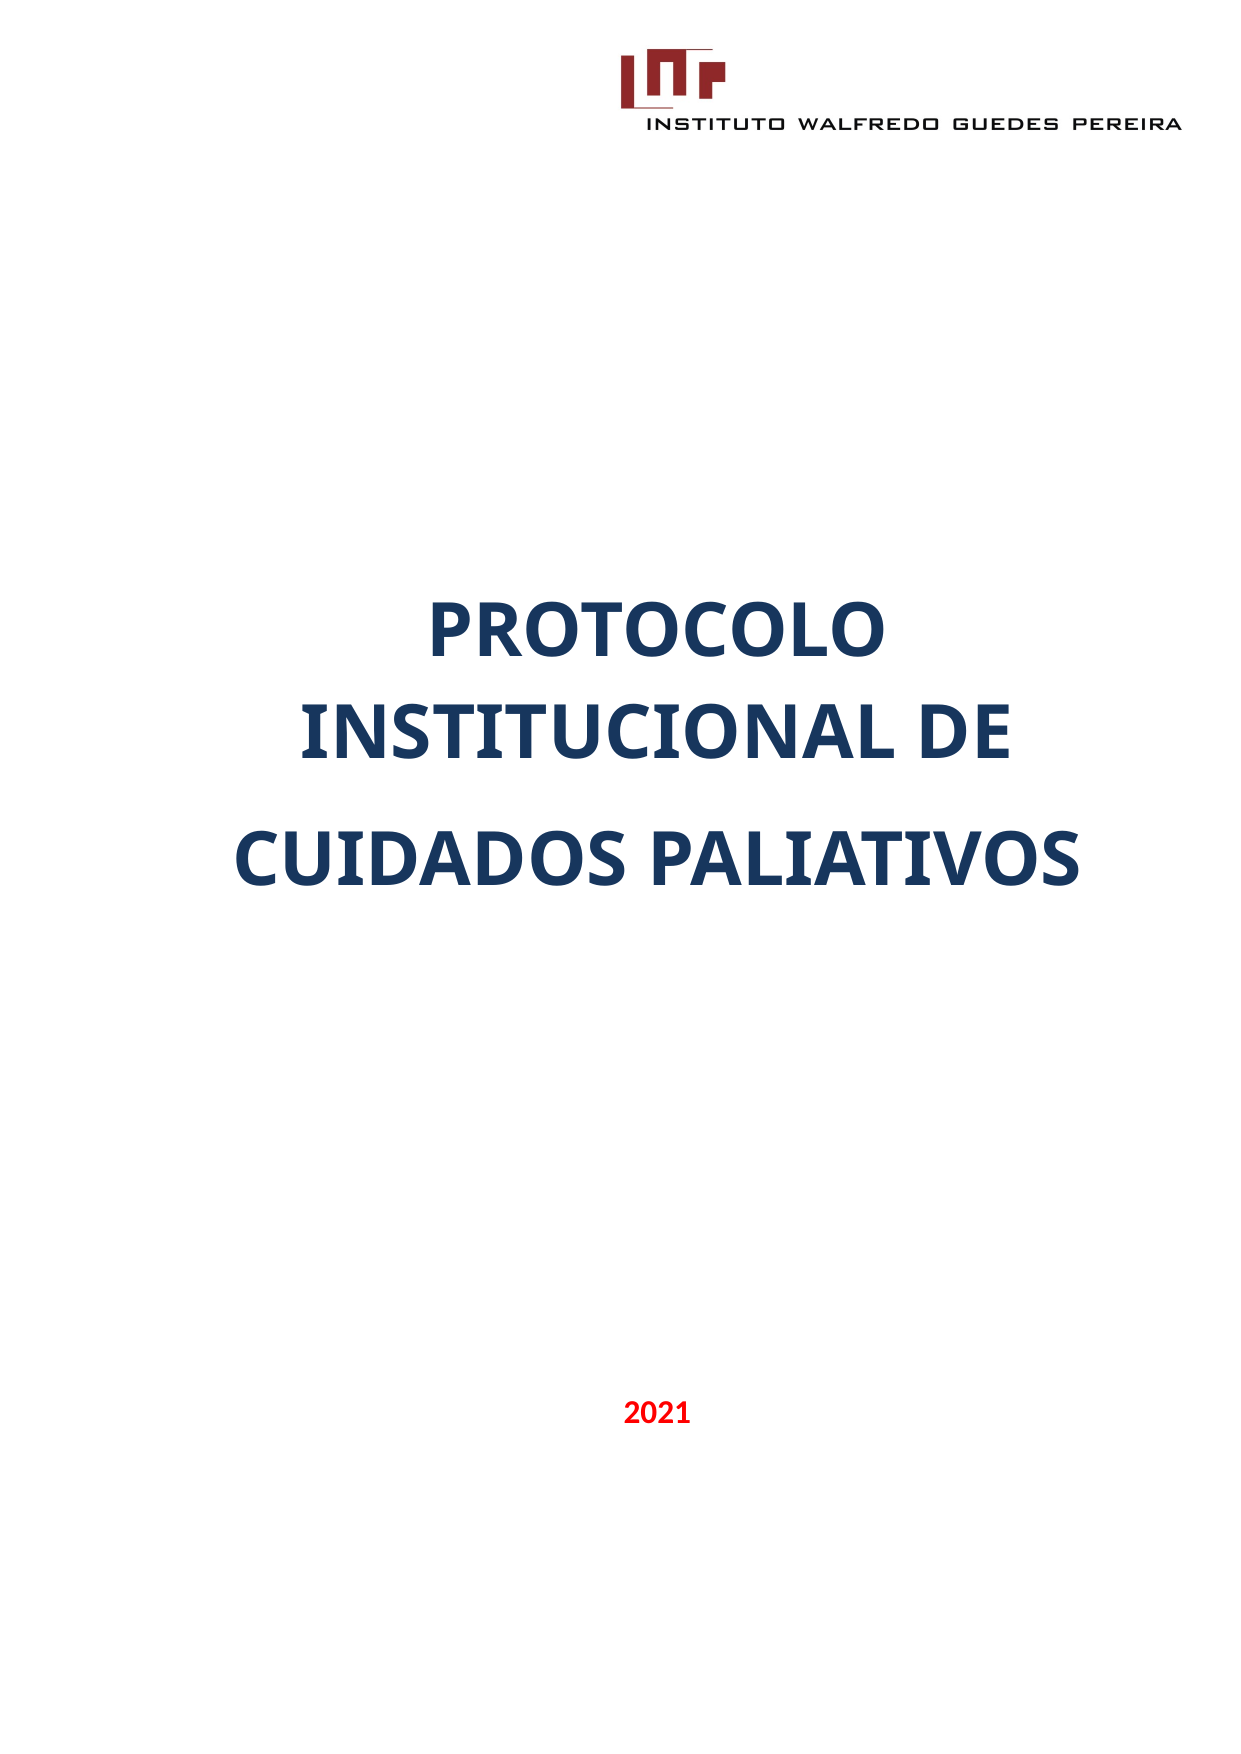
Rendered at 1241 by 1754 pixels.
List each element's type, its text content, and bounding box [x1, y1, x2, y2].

subtitle PROTOCOLO INSTITUCIONAL DE [177, 576, 1137, 780]
picture [617, 45, 1184, 131]
text 2021 [177, 1391, 1137, 1432]
subtitle CUIDADOS PALIATIVOS [177, 805, 1137, 907]
